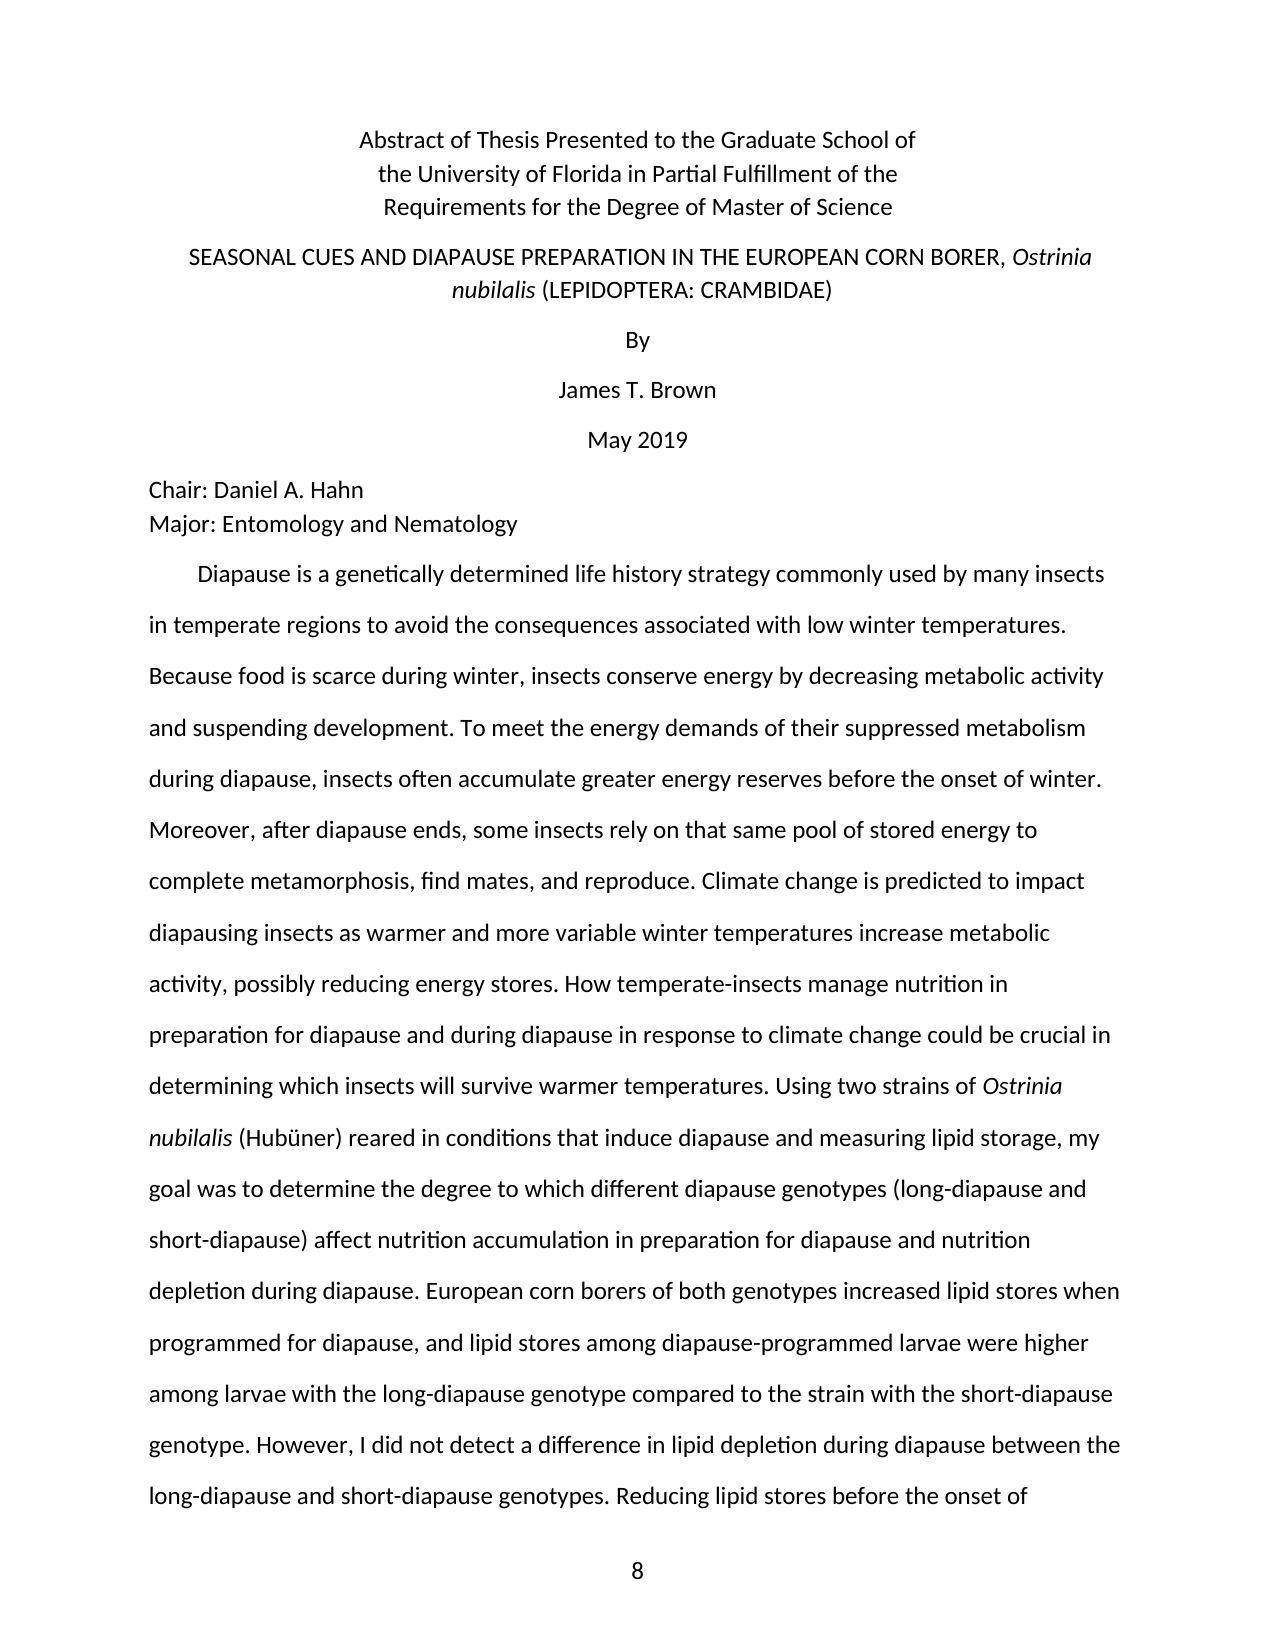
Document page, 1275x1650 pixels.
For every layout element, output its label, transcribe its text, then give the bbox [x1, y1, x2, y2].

text Major: Entomology and Nematology [148, 508, 1124, 539]
text Abstract of Thesis Presented to the Graduate School of the University of Florida in Partial Fulfillment of the Requirements for the Degree of Master of Science [358, 124, 917, 221]
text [148, 558, 1124, 1511]
text Chair: Daniel A. Hahn [148, 475, 1124, 505]
text SEASONAL CUES AND DIAPAUSE PREPARATION IN THE EUROPEAN CORN BORER, Ostrinia nubilalis (LEPIDOPTERA: CRAMBIDAE) [150, 241, 1133, 305]
text By [150, 324, 1125, 355]
text May 2019 [150, 424, 1125, 455]
text James T. Brown [150, 374, 1125, 405]
